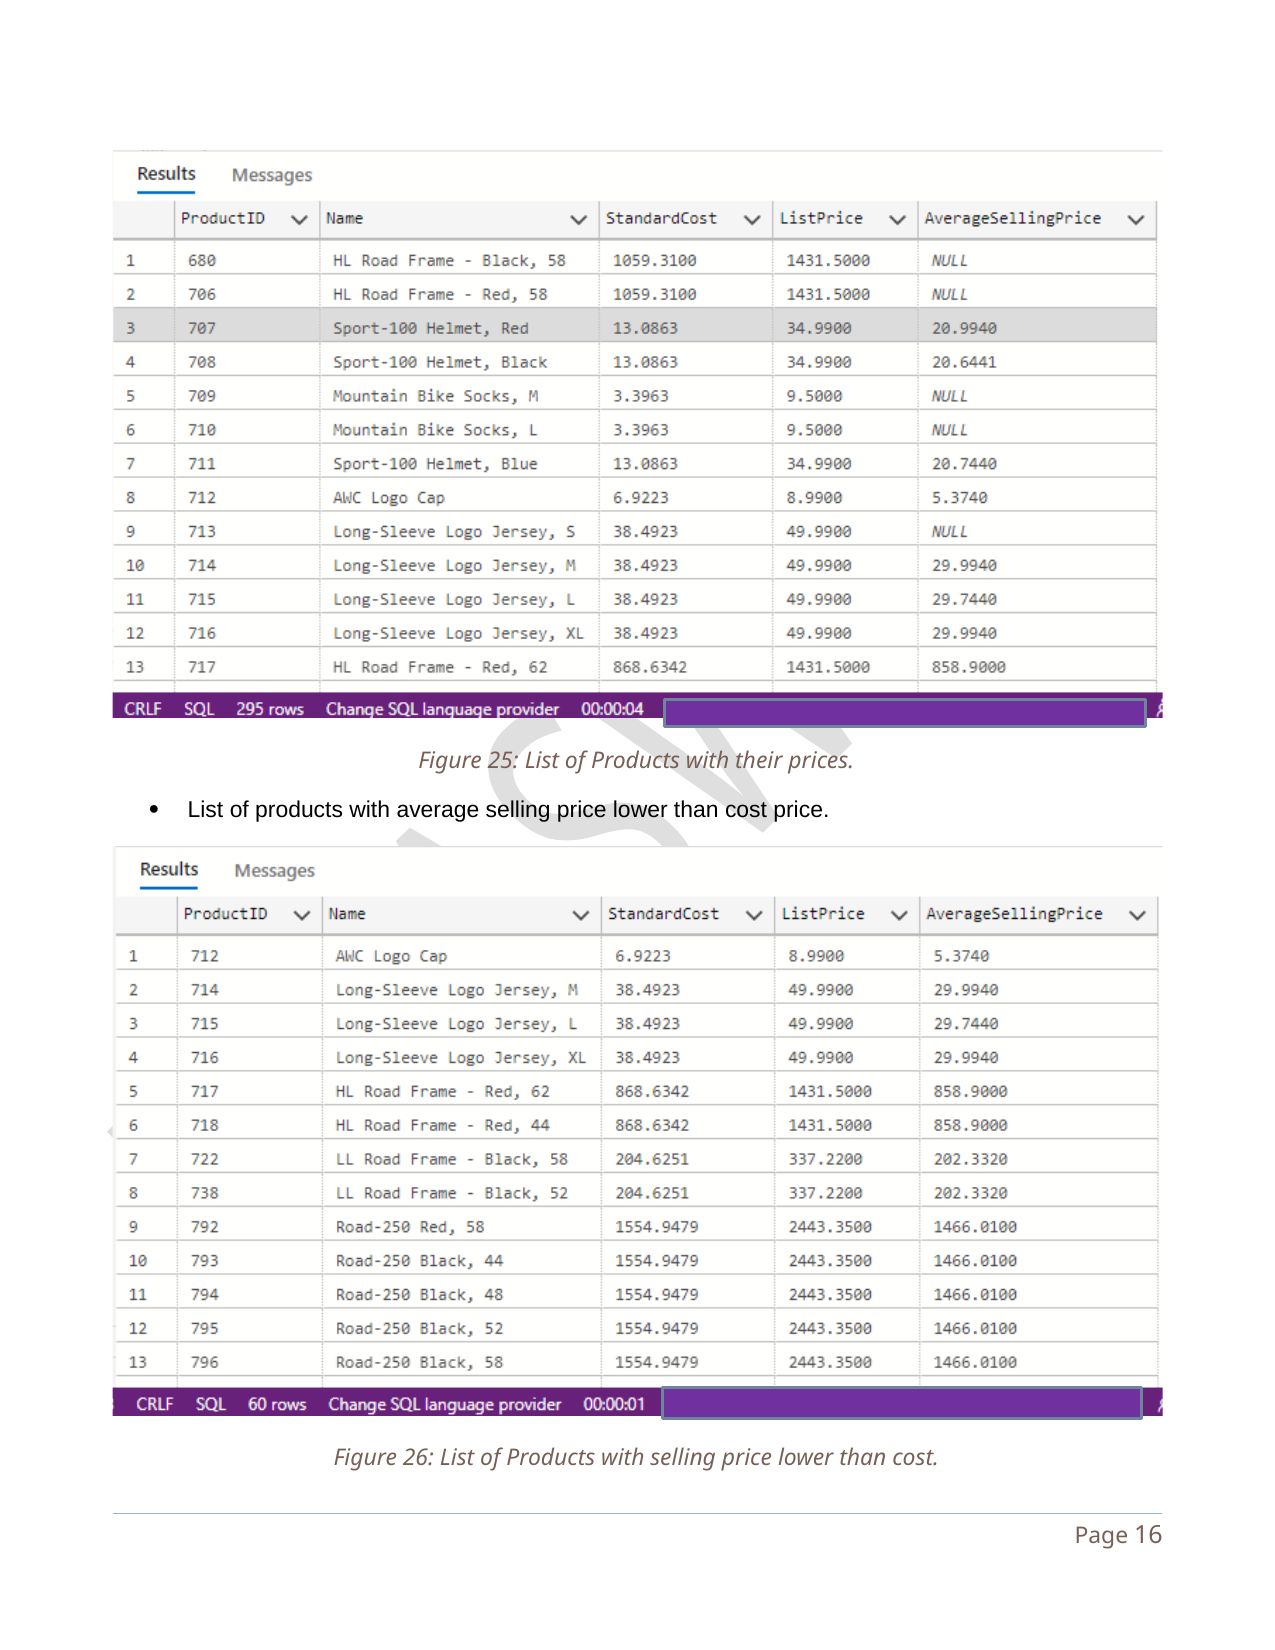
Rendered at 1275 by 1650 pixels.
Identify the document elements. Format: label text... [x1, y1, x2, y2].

picture [112, 150, 1163, 718]
picture [112, 846, 1163, 1416]
list List of products with average selling price lower than cost price. [150, 796, 1162, 822]
